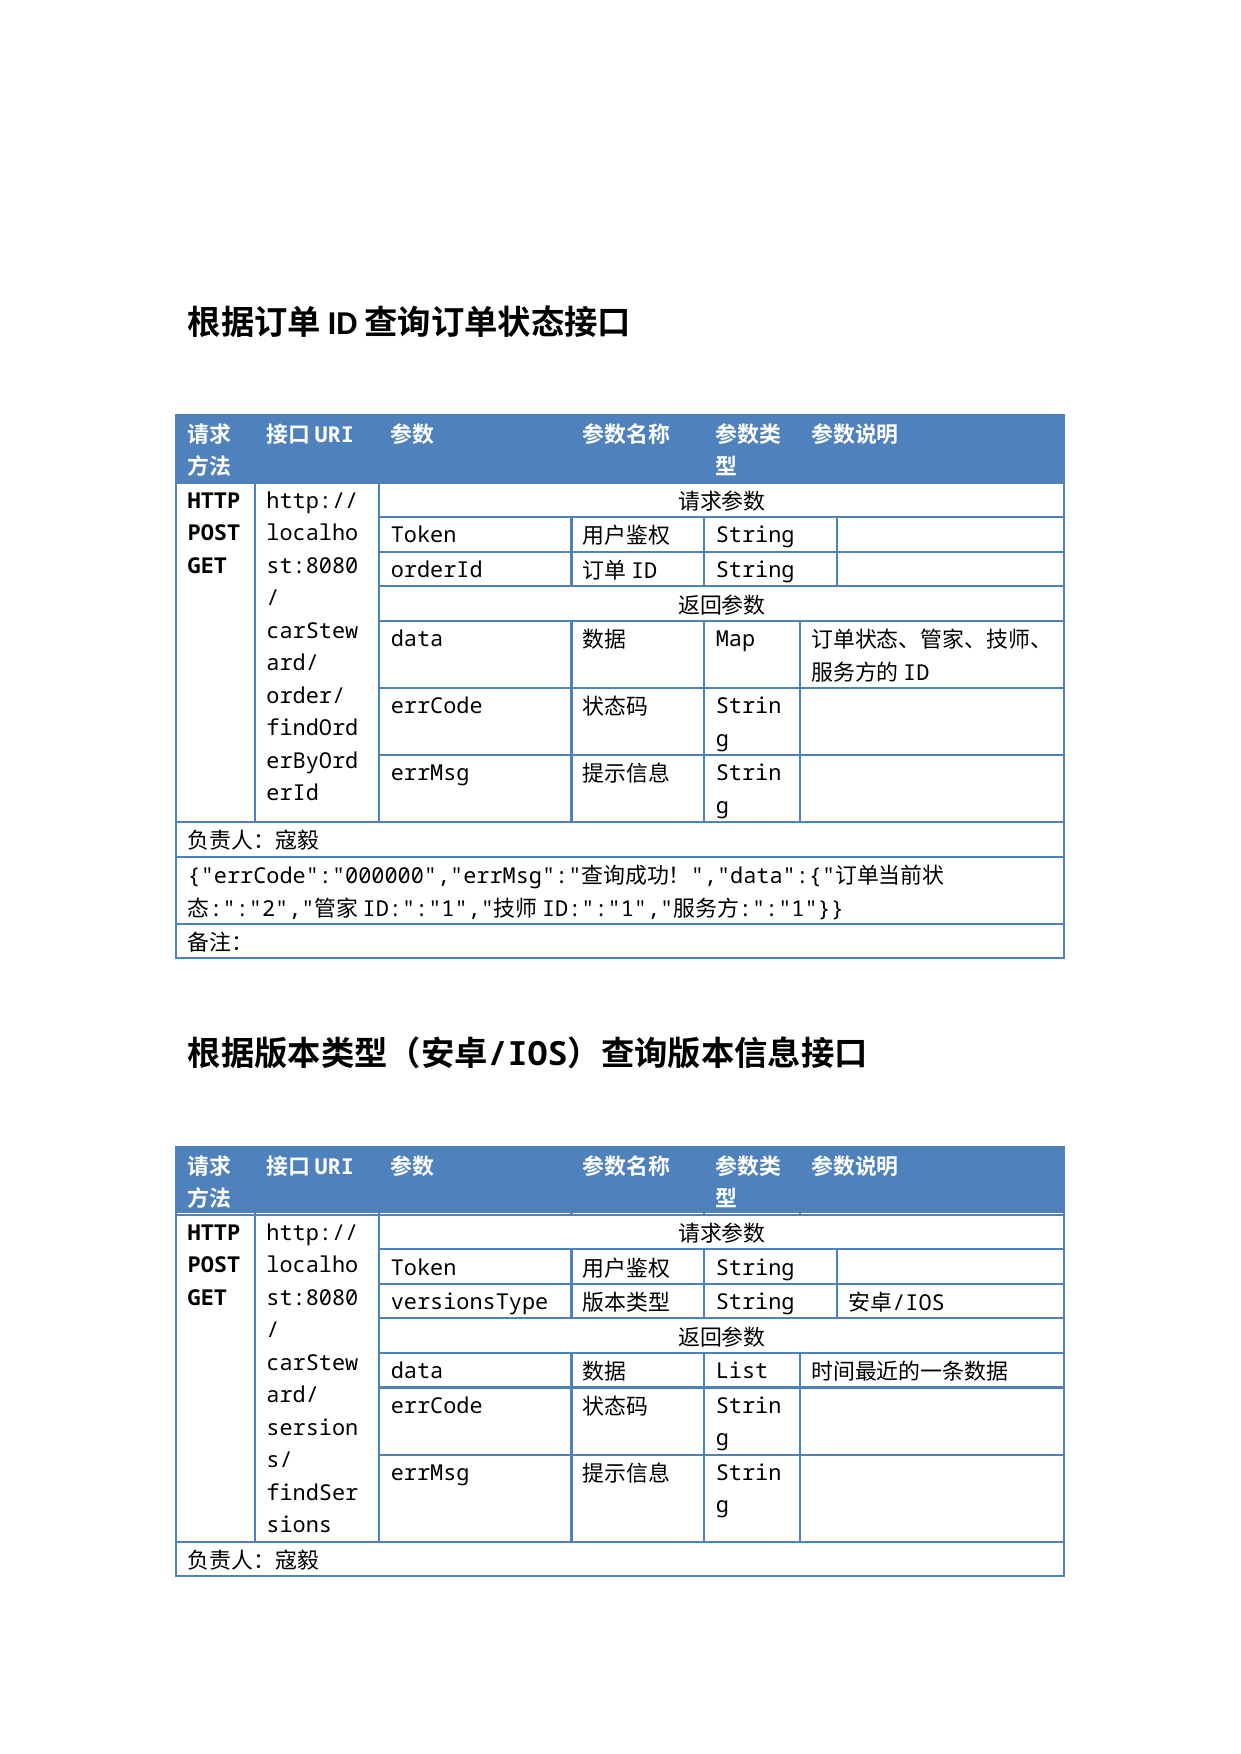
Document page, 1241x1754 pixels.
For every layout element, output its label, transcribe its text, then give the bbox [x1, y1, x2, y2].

table_cell [801, 1389, 1063, 1453]
table_cell errCode [380, 689, 570, 754]
table_cell 负责人：寇毅 [177, 1543, 1063, 1575]
table_cell 请求参数 [380, 484, 1063, 516]
table_cell [801, 689, 1063, 754]
table_cell String [705, 1285, 836, 1317]
table_cell [838, 1250, 1063, 1283]
table_cell 安卓/IOS [838, 1285, 1063, 1317]
table_header 参数 [380, 416, 570, 481]
table_cell [801, 756, 1063, 821]
table_cell http://localhost:8080/carSteward/order/findOrderByOrderId [256, 484, 378, 821]
table_cell versionsType [380, 1285, 570, 1317]
table_cell 订单状态、管家、技师、服务方的ID [801, 622, 1063, 687]
table_cell 备注： [177, 925, 1063, 957]
table_cell http://localhost:8080/carSteward/sersions/findSersions [256, 1216, 378, 1541]
table_cell 用户鉴权 [573, 1250, 703, 1283]
table_cell 返回参数 [380, 1319, 1063, 1352]
table_cell 数据 [573, 622, 703, 687]
subtitle 根据订单ID查询订单状态接口 [187, 287, 1053, 352]
table_cell Map [705, 622, 799, 687]
table_cell 状态码 [573, 689, 703, 754]
table_cell data [380, 1354, 570, 1386]
table_cell errCode [380, 1389, 570, 1453]
table_cell {"errCode":"000000","errMsg":"查询成功！","data":{"订单当前状态:":"2","管家ID:":"1","技师ID:":"1","服务方:":"1"}} [177, 858, 1063, 923]
table_header 请求方法 [177, 1149, 254, 1213]
table_cell HTTP POST GET [177, 484, 254, 821]
table_cell [838, 518, 1063, 551]
table_cell 时间最近的一条数据 [801, 1354, 1063, 1386]
table_header 参数类型 [705, 1149, 799, 1213]
table_cell 版本类型 [573, 1285, 703, 1317]
table_cell String [705, 518, 836, 551]
table_cell 提示信息 [573, 1456, 703, 1541]
table_cell 状态码 [573, 1389, 703, 1453]
table_cell 数据 [573, 1354, 703, 1386]
table_cell data [380, 622, 570, 687]
table_cell 订单ID [573, 553, 703, 585]
table_header 参数类型 [705, 416, 799, 481]
table_header 请求方法 [177, 416, 254, 481]
table_header 参数名称 [573, 416, 703, 481]
table_header 参数 [380, 1149, 570, 1213]
table_header 参数说明 [801, 416, 1063, 481]
table_cell errMsg [380, 1456, 570, 1541]
table_cell String [705, 553, 836, 585]
table_cell orderId [380, 553, 570, 585]
subtitle 根据版本类型（安卓/IOS）查询版本信息接口 [187, 1019, 1053, 1084]
table_cell String [705, 1250, 836, 1283]
table_header 参数说明 [801, 1149, 1063, 1213]
table_header 接口URI [256, 1149, 378, 1213]
table_cell HTTP POST GET [177, 1216, 254, 1541]
table_cell 负责人：寇毅 [177, 823, 1063, 856]
table_cell 提示信息 [573, 756, 703, 821]
table_cell String [705, 689, 799, 754]
table_cell String [705, 1389, 799, 1453]
table_header 参数名称 [573, 1149, 703, 1213]
table_cell 用户鉴权 [573, 518, 703, 551]
table_header 接口URI [256, 416, 378, 481]
table_cell Token [380, 1250, 570, 1283]
table_cell [838, 553, 1063, 585]
table_cell 请求参数 [380, 1216, 1063, 1248]
table_cell [801, 1456, 1063, 1541]
table_cell String [705, 1456, 799, 1541]
table_cell Token [380, 518, 570, 551]
table_cell List [705, 1354, 799, 1386]
table_cell String [705, 756, 799, 821]
table_cell 返回参数 [380, 587, 1063, 620]
table_cell errMsg [380, 756, 570, 821]
